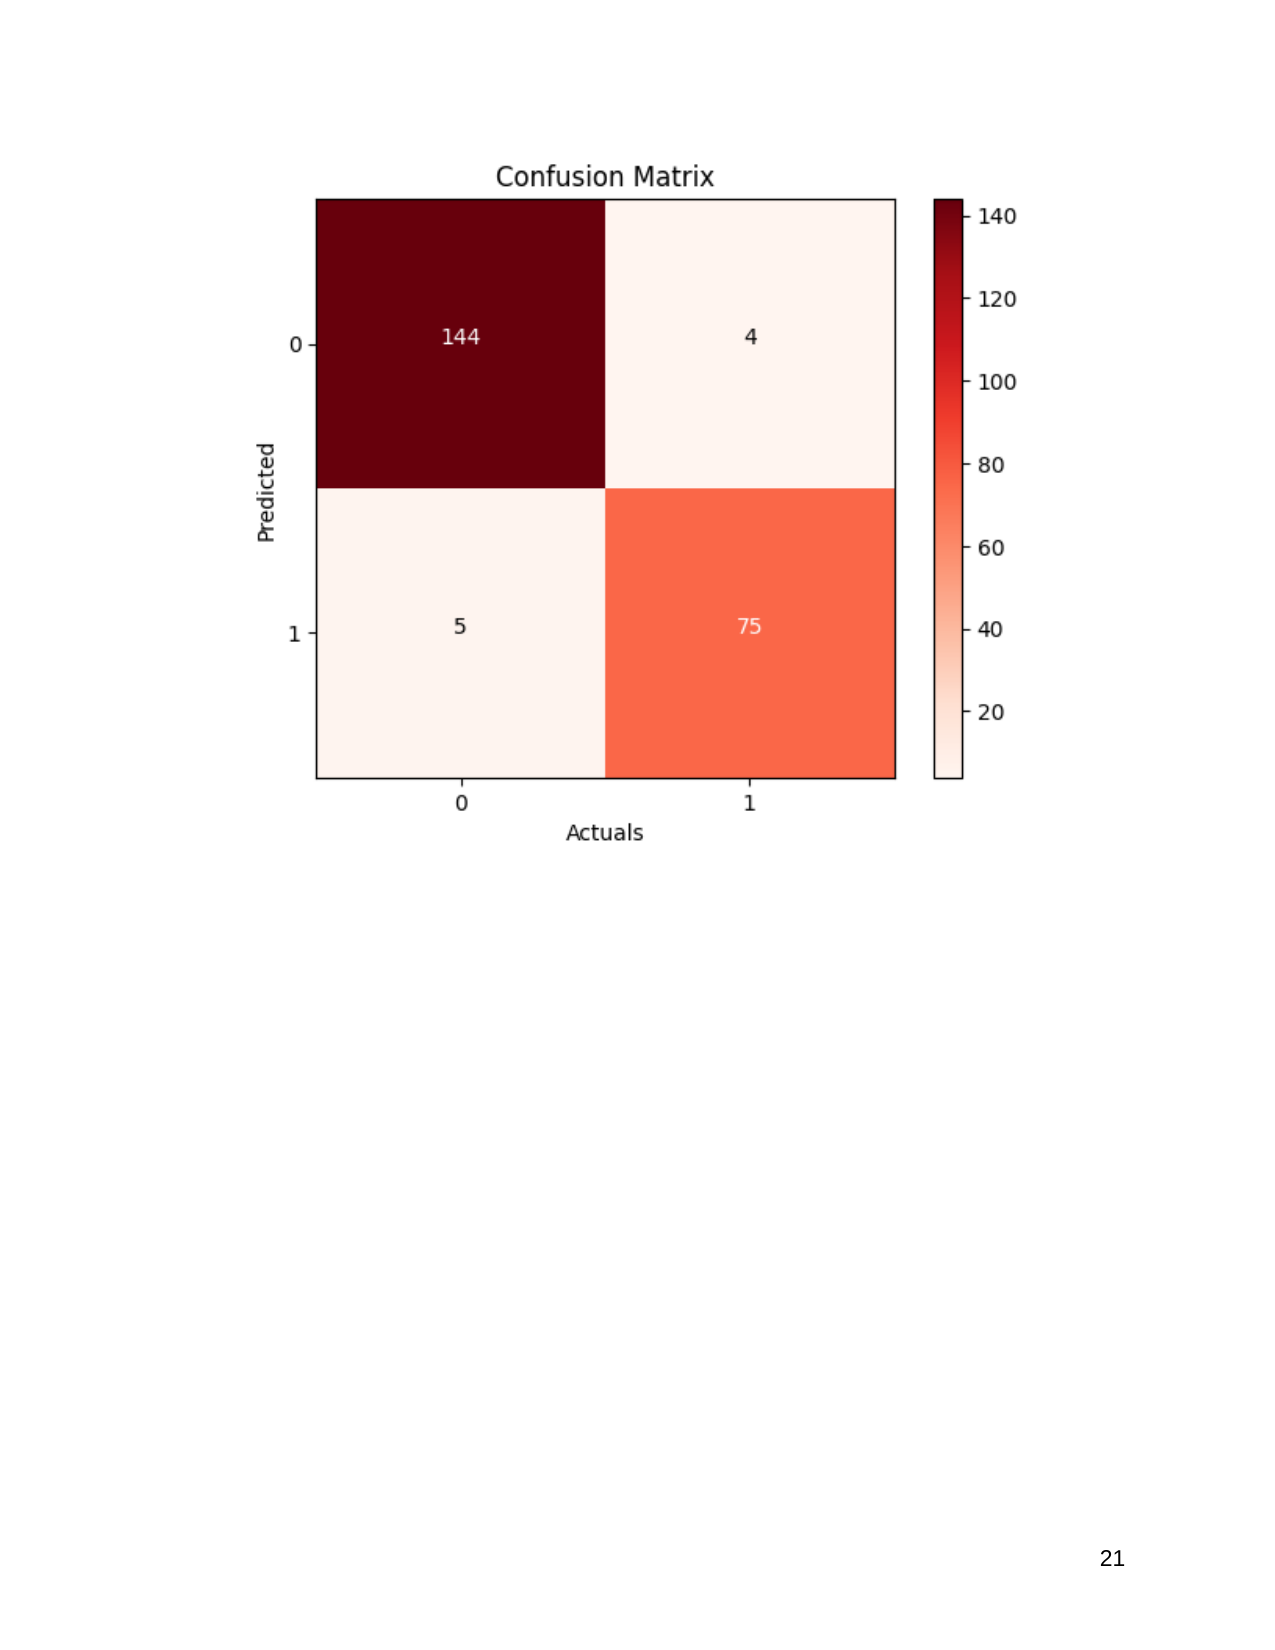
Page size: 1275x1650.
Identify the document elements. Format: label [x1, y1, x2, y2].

picture [241, 150, 1034, 861]
